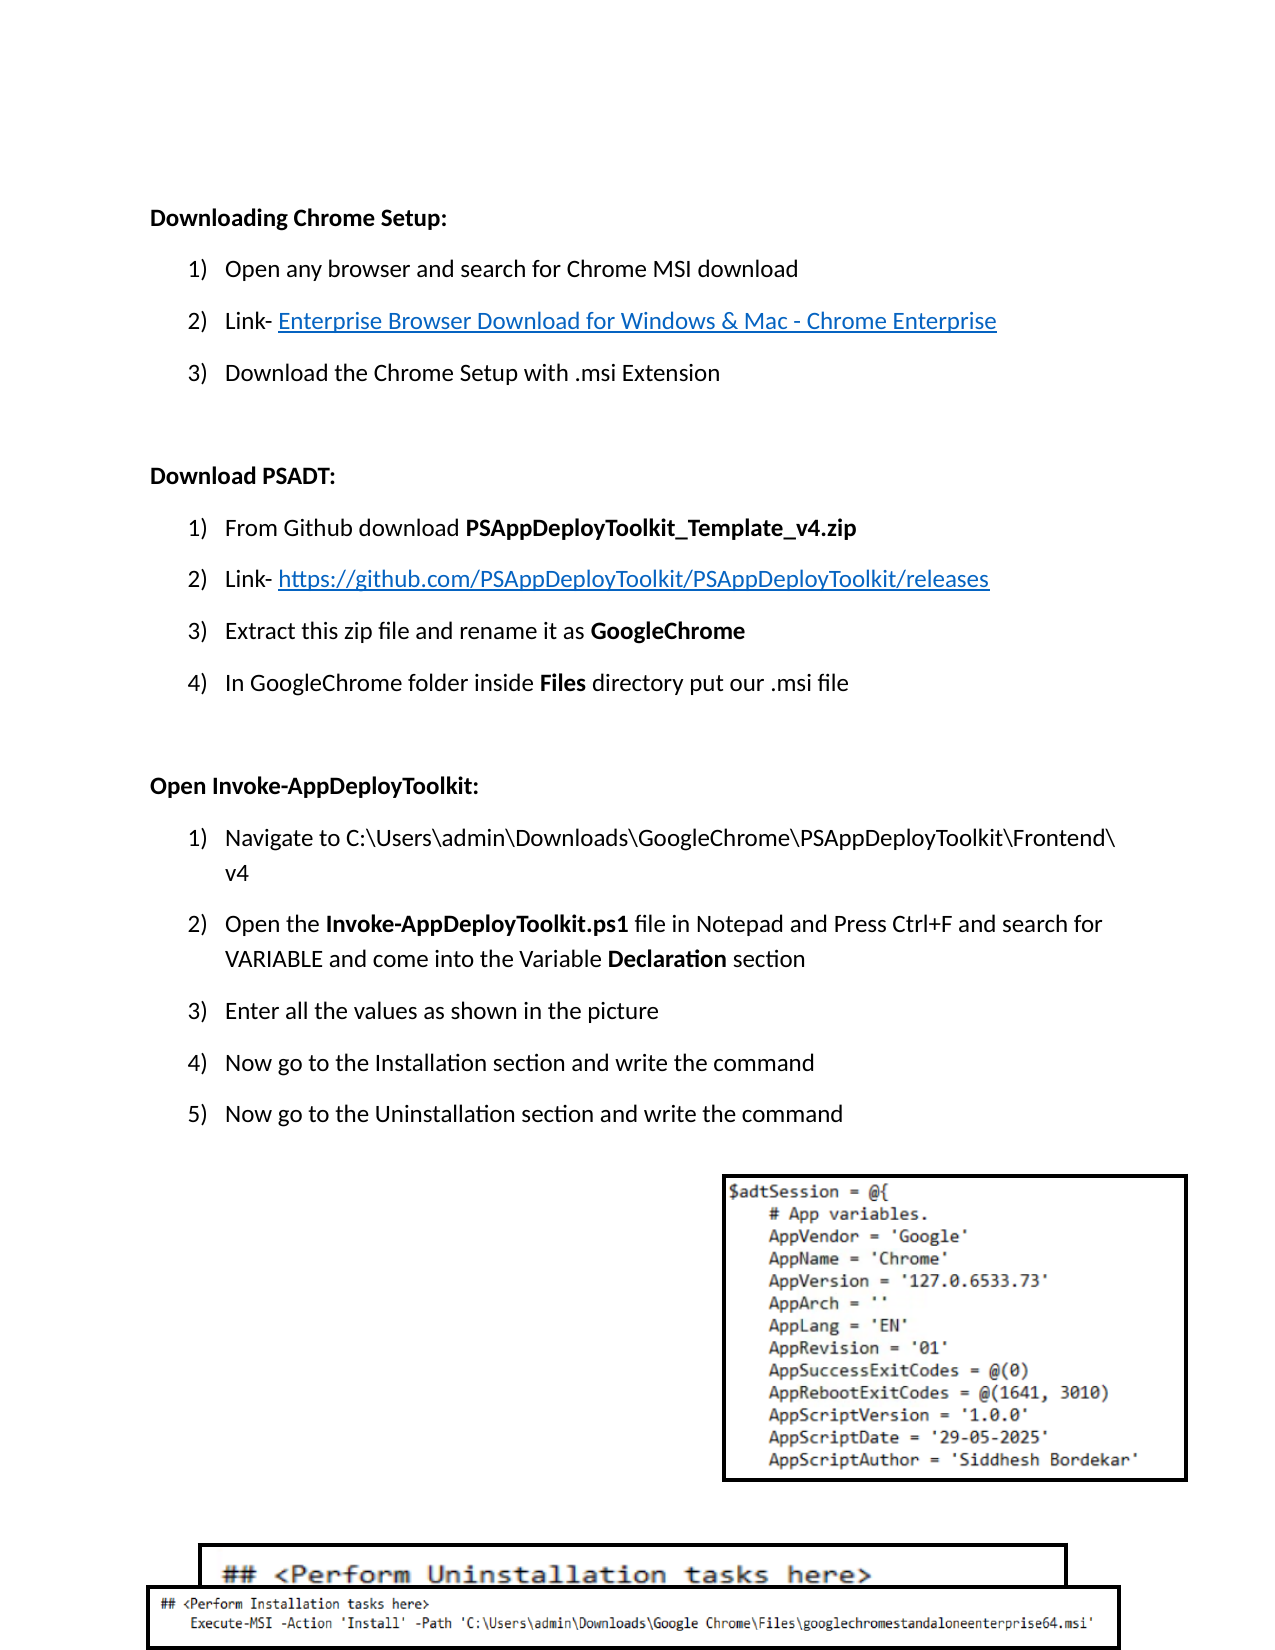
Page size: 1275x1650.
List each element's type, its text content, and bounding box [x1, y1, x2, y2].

list Link- Enterprise Browser Download for Windows & Mac - Chrome Enterprise [187, 305, 1125, 336]
picture [202, 1547, 1064, 1585]
list Navigate to C:\Users\admin\Downloads\GoogleChrome\PSAppDeployToolkit\Frontend\v4 [187, 822, 1125, 887]
list Open the Invoke-AppDeployToolkit.ps1 file in Notepad and Press Ctrl+F and search for VARIABLE and come into the Variable Declaration section [187, 908, 1125, 974]
list Enter all the values as shown in the picture [187, 995, 1125, 1026]
picture [150, 1589, 1117, 1646]
text Download PSADT: [150, 460, 1125, 491]
text Downloading Chrome Setup: [150, 202, 1125, 232]
text Open Invoke-AppDeployToolkit: [150, 770, 1125, 801]
list Now go to the Installation section and write the command [187, 1047, 1125, 1077]
list Link- https://github.com/PSAppDeployToolkit/PSAppDeployToolkit/releases [187, 563, 1125, 594]
list In GoogleChrome folder inside Files directory put our .msi file [187, 667, 1125, 697]
list Download the Chrome Setup with .msi Extension [187, 357, 1125, 387]
list Open any browser and search for Chrome MSI download [187, 253, 1125, 284]
list Extract this zip file and rename it as GoogleChrome [187, 615, 1125, 646]
list From Github download PSAppDeployToolkit_Template_v4.zip [187, 512, 1125, 542]
list Now go to the Uninstallation section and write the command [187, 1098, 1125, 1129]
picture [726, 1178, 1184, 1478]
